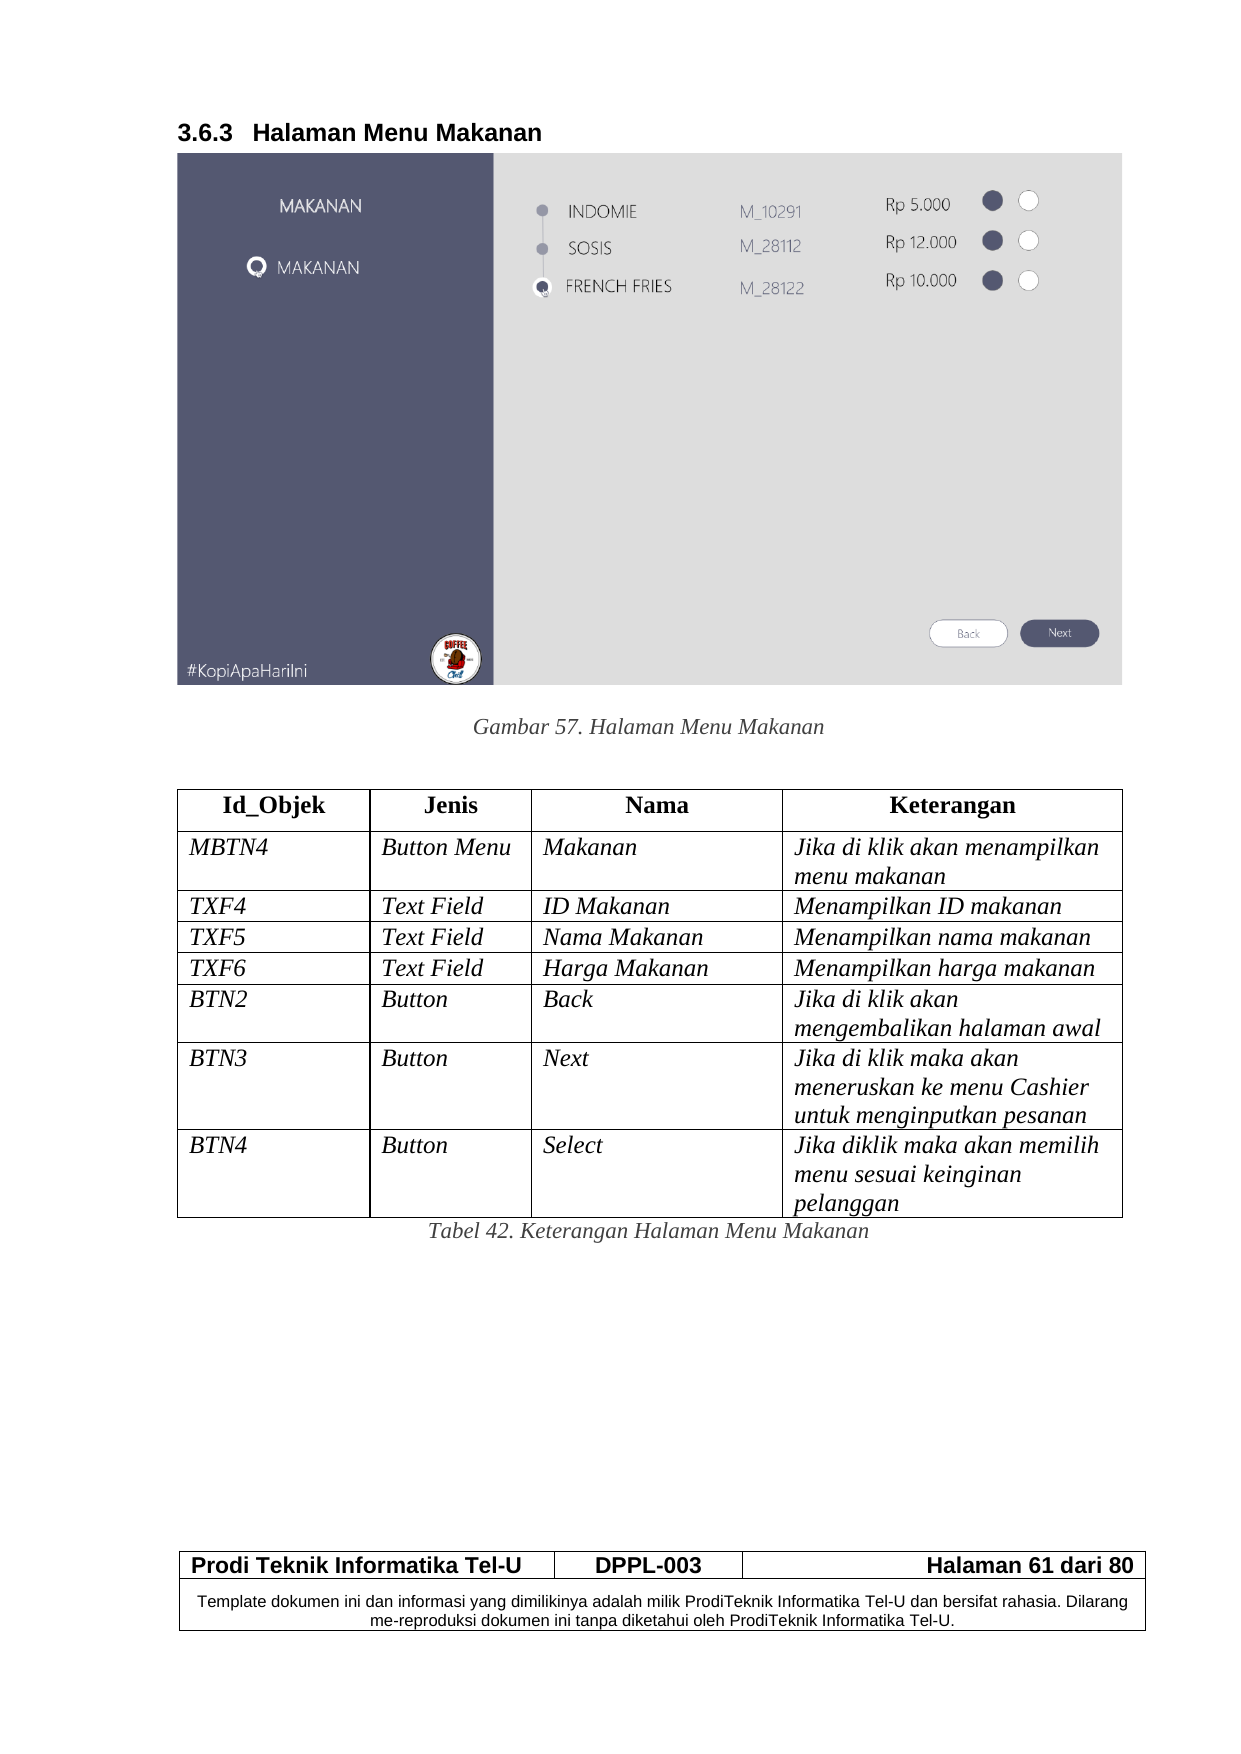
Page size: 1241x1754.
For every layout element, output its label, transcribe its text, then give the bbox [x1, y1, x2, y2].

subtitle Halaman Menu Makanan [177, 118, 1122, 147]
table_cell MBTN4 [178, 832, 369, 890]
table_cell BTN4 [178, 1130, 369, 1217]
table_cell TXF6 [178, 953, 369, 983]
table_cell Button [371, 1043, 531, 1129]
table_cell Harga Makanan [532, 953, 782, 983]
table_cell BTN3 [178, 1043, 369, 1129]
table_cell Jika di klik maka akan meneruskan ke menu Cashier untuk menginputkan pesanan [783, 1043, 1122, 1129]
table_cell Text Field [371, 891, 531, 921]
table_cell Jika diklik maka akan memilih menu sesuai keinginan pelanggan [783, 1130, 1122, 1217]
table_cell ID Makanan [532, 891, 782, 921]
table_header Keterangan [783, 790, 1122, 831]
table_cell TXF5 [178, 922, 369, 952]
table_cell Button Menu [371, 832, 531, 890]
table_cell Nama Makanan [532, 922, 782, 952]
table_cell Jika di klik akan mengembalikan halaman awal [783, 985, 1122, 1042]
table_cell Makanan [532, 832, 782, 890]
table_cell Button [371, 985, 531, 1042]
table_cell Menampilkan harga makanan [783, 953, 1122, 983]
table_cell Text Field [371, 922, 531, 952]
table_cell BTN2 [178, 985, 369, 1042]
table_cell Select [532, 1130, 782, 1217]
table_cell Menampilkan nama makanan [783, 922, 1122, 952]
table_cell Jika di klik akan menampilkan menu makanan [783, 832, 1122, 890]
table_cell Next [532, 1043, 782, 1129]
table_header Jenis [371, 790, 531, 831]
table_cell Button [371, 1130, 531, 1217]
picture [177, 153, 1123, 685]
table_cell Menampilkan ID makanan [783, 891, 1122, 921]
table_cell TXF4 [178, 891, 369, 921]
text Tabel 42. Keterangan Halaman Menu Makanan [177, 1218, 1122, 1244]
table_header Nama [532, 790, 782, 831]
table_cell Back [532, 985, 782, 1042]
table_cell Text Field [371, 953, 531, 983]
table_header Id_Objek [178, 790, 369, 831]
text Gambar 57. Halaman Menu Makanan [177, 713, 1122, 740]
